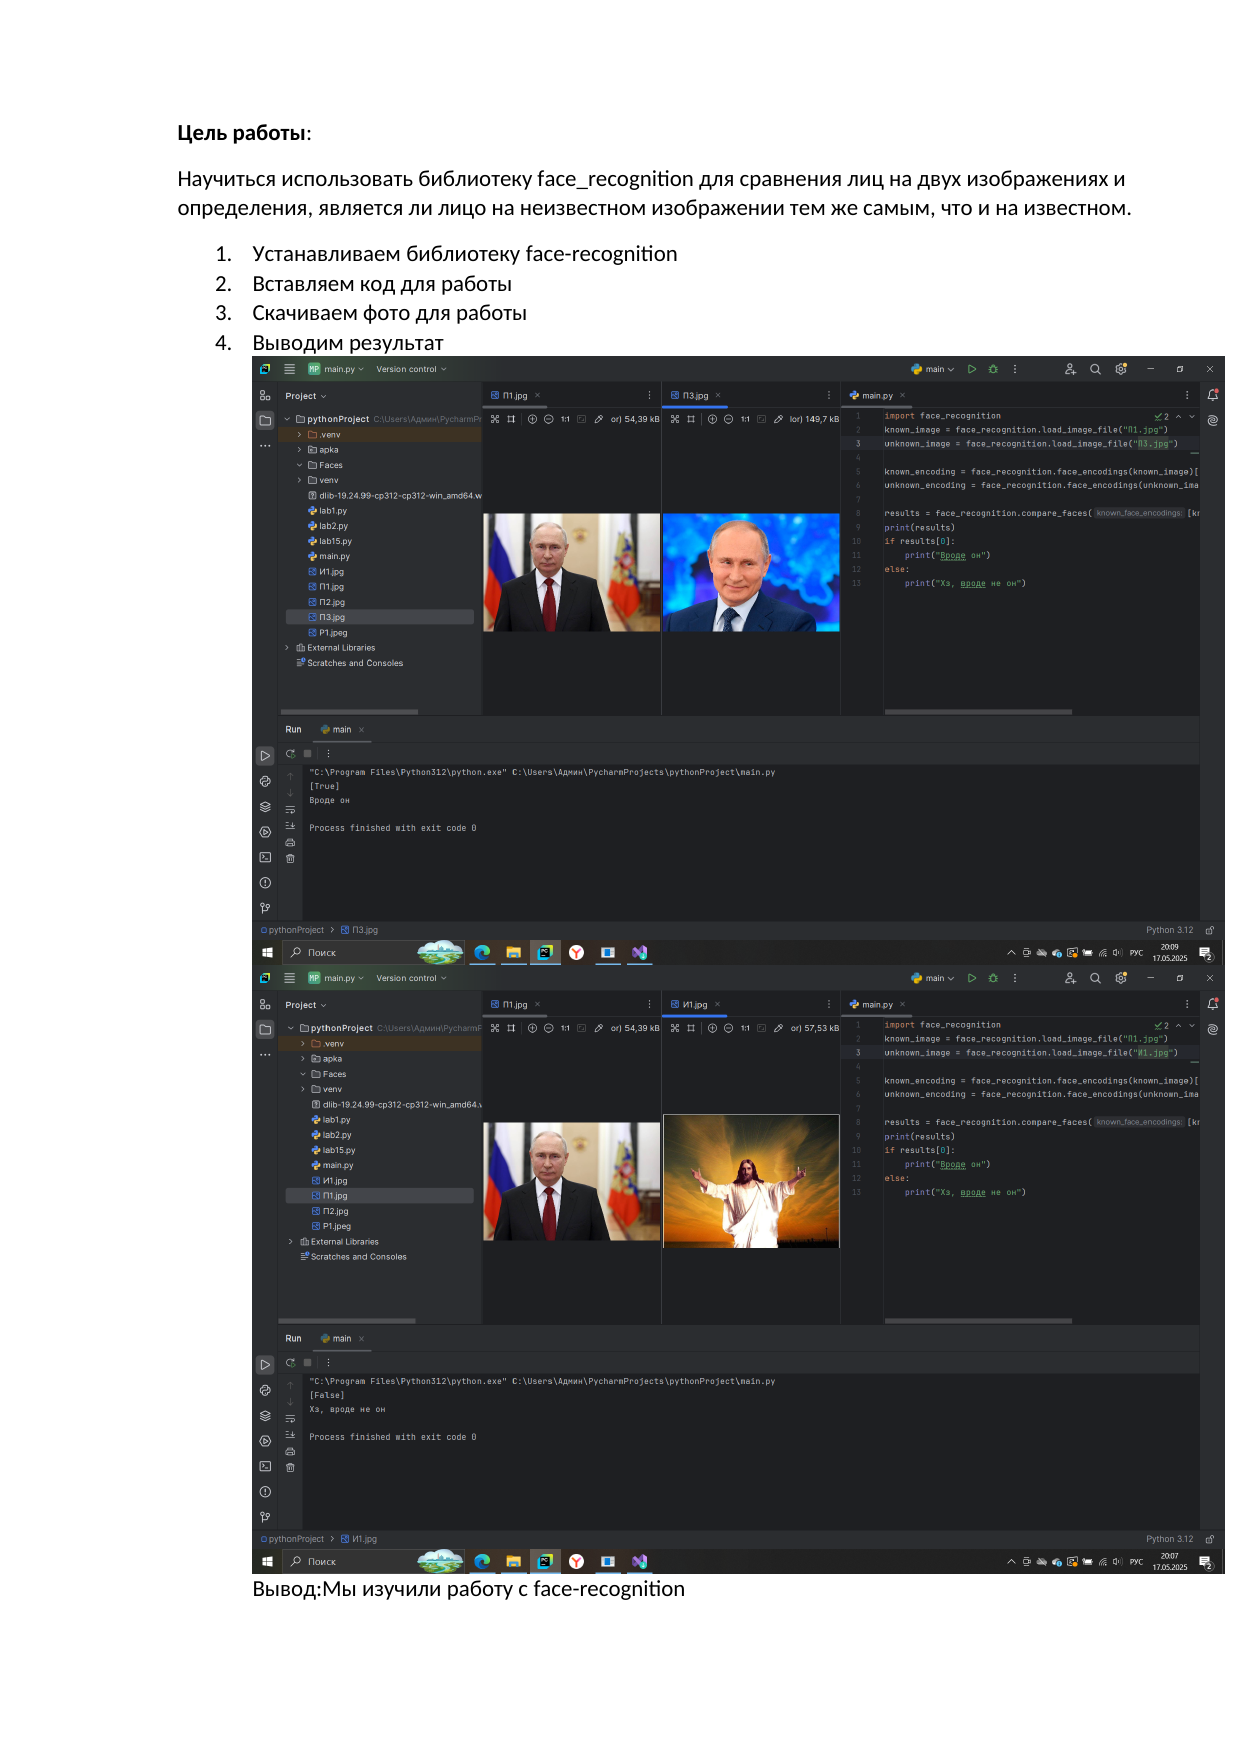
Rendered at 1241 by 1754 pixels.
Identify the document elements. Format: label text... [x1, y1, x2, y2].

list Выводим результат [215, 328, 1152, 356]
list Вывод:Мы изучили работу с face-recognition [252, 1574, 1152, 1603]
text Цель работы: [177, 118, 1152, 146]
text Научиться использовать библиотеку face_recognition для сравнения лиц на двух изображениях и определения, является ли лицо на неизвестном изображении тем же самым, что и на известном. [177, 164, 1152, 222]
list Вставляем код для работы [215, 269, 1152, 297]
picture [252, 356, 1225, 1574]
list Устанавливаем библиотеку face-recognition [215, 239, 1152, 268]
list Cкачиваем фото для работы [215, 298, 1152, 326]
